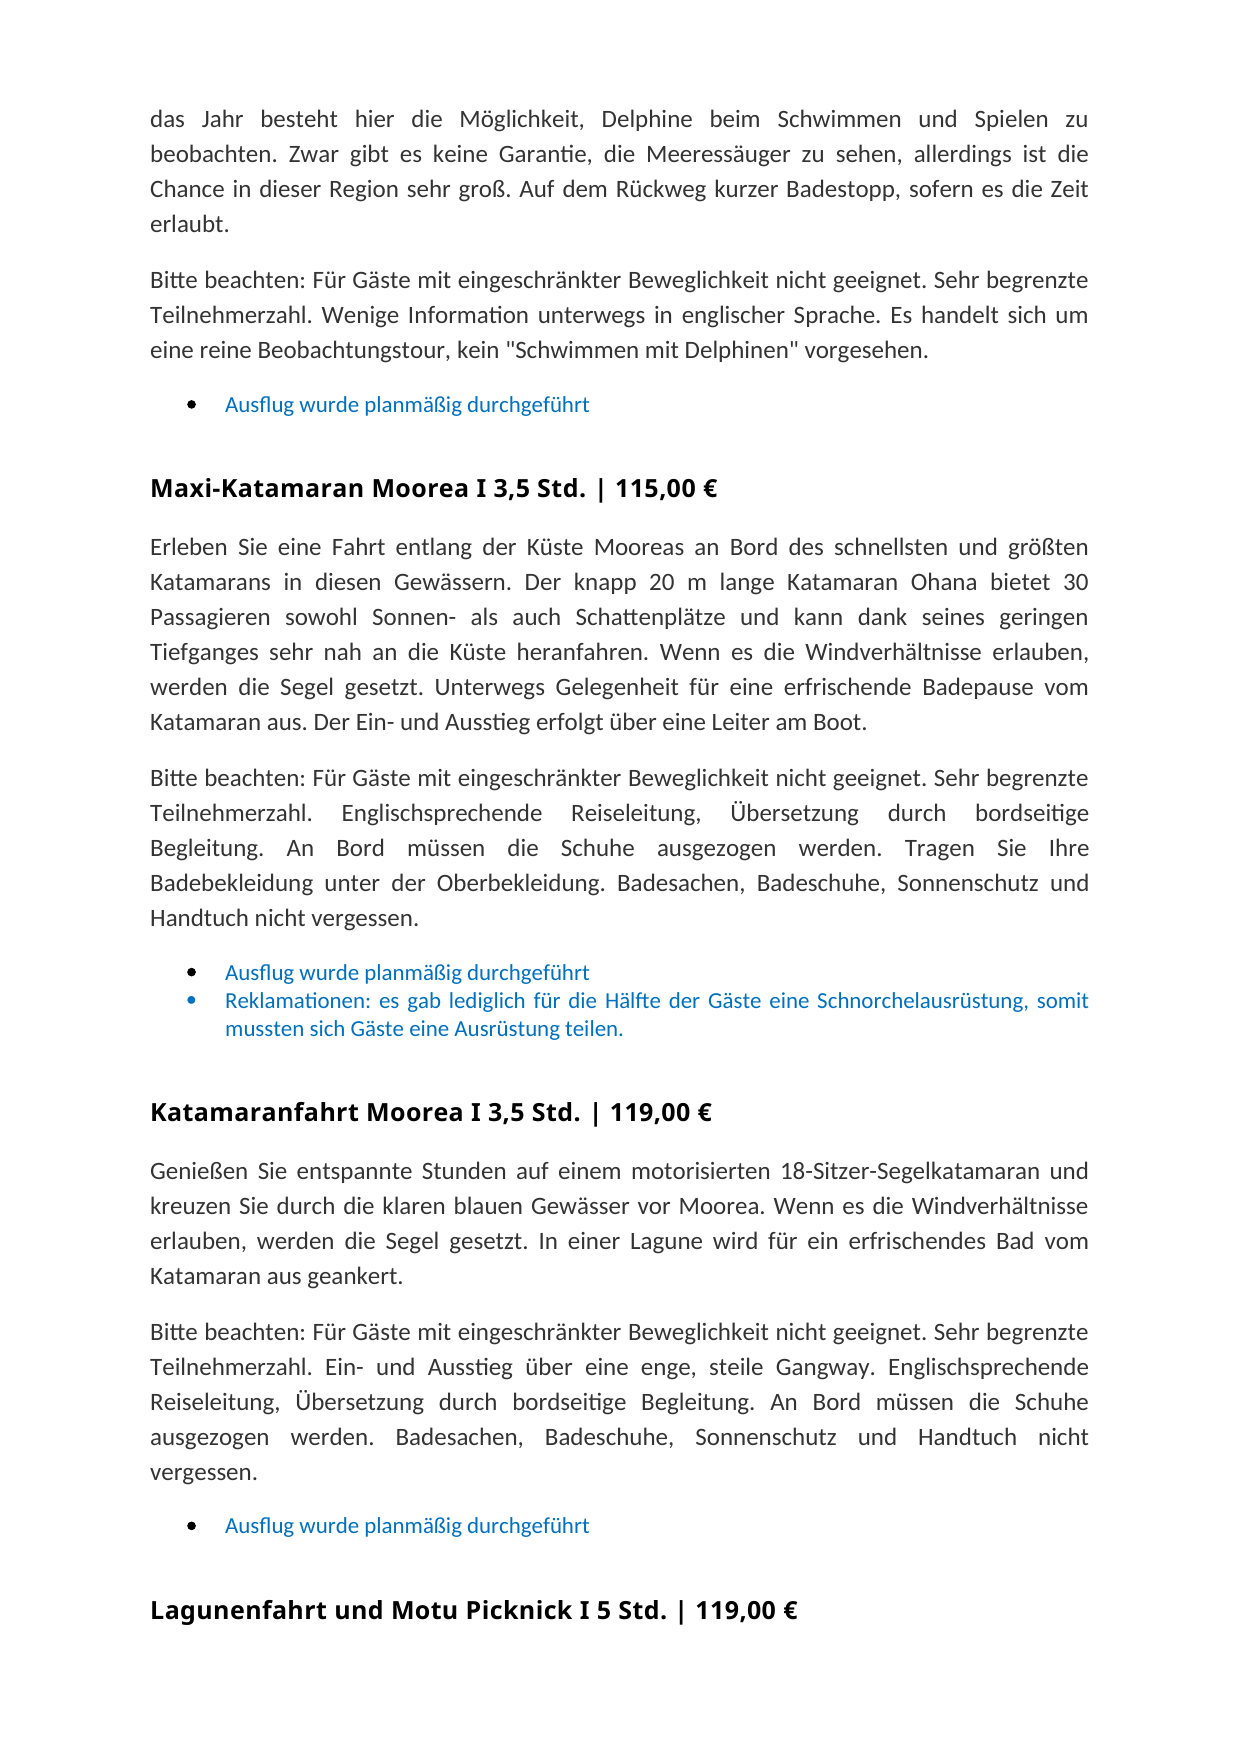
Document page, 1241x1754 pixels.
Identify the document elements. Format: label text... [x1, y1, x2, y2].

text Erleben Sie eine Fahrt entlang der Küste Mooreas an Bord des schnellsten und größten Katamarans in diesen Gewässern. Der knapp 20 m lange Katamaran Ohana bietet 30 Passagieren sowohl Sonnen- als auch Schattenplätze und kann dank seines geringen Tiefganges sehr nah an die Küste heranfahren. Wenn es die Windverhältnisse erlauben, werden die Segel gesetzt. Unterwegs Gelegenheit für eine erfrischende Badepause vom Katamaran aus. Der Ein- und Ausstieg erfolgt über eine Leiter am Boot. [150, 531, 1090, 737]
list Ausflug wurde planmäßig durchgeführt [187, 958, 1090, 986]
text Katamaranfahrt Moorea I 3,5 Std. | 119,00 € [150, 1095, 1090, 1129]
list Reklamationen: es gab lediglich für die Hälfte der Gäste eine Schnorchelausrüstung, somit mussten sich Gäste eine Ausrüstung teilen. [187, 986, 1090, 1042]
text Bitte beachten: Für Gäste mit eingeschränkter Beweglichkeit nicht geeignet. Sehr begrenzte Teilnehmerzahl. Englischsprechende Reiseleitung, Übersetzung durch bordseitige Begleitung. An Bord müssen die Schuhe ausgezogen werden. Tragen Sie Ihre Badebekleidung unter der Oberbekleidung. Badesachen, Badeschuhe, Sonnenschutz und Handtuch nicht vergessen. [150, 762, 1090, 932]
text Bitte beachten: Für Gäste mit eingeschränkter Beweglichkeit nicht geeignet. Sehr begrenzte Teilnehmerzahl. Wenige Information unterwegs in englischer Sprache. Es handelt sich um eine reine Beobachtungstour, kein "Schwimmen mit Delphinen" vorgesehen. [150, 264, 1090, 365]
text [150, 103, 1090, 239]
list Ausflug wurde planmäßig durchgeführt [187, 390, 1090, 418]
text Maxi-Katamaran Moorea I 3,5 Std. | 115,00 € [150, 471, 1090, 505]
text Genießen Sie entspannte Stunden auf einem motorisierten 18-Sitzer-Segelkatamaran und kreuzen Sie durch die klaren blauen Gewässer vor Moorea. Wenn es die Windverhältnisse erlauben, werden die Segel gesetzt. In einer Lagune wird für ein erfrischendes Bad vom Katamaran aus geankert. [150, 1155, 1090, 1290]
text Bitte beachten: Für Gäste mit eingeschränkter Beweglichkeit nicht geeignet. Sehr begrenzte Teilnehmerzahl. Ein- und Ausstieg über eine enge, steile Gangway. Englischsprechende Reiseleitung, Übersetzung durch bordseitige Begleitung. An Bord müssen die Schuhe ausgezogen werden. Badesachen, Badeschuhe, Sonnenschutz und Handtuch nicht vergessen. [150, 1316, 1090, 1486]
text Lagunenfahrt und Motu Picknick I 5 Std. | 119,00 € [150, 1593, 1090, 1627]
list Ausflug wurde planmäßig durchgeführt [187, 1512, 1090, 1539]
